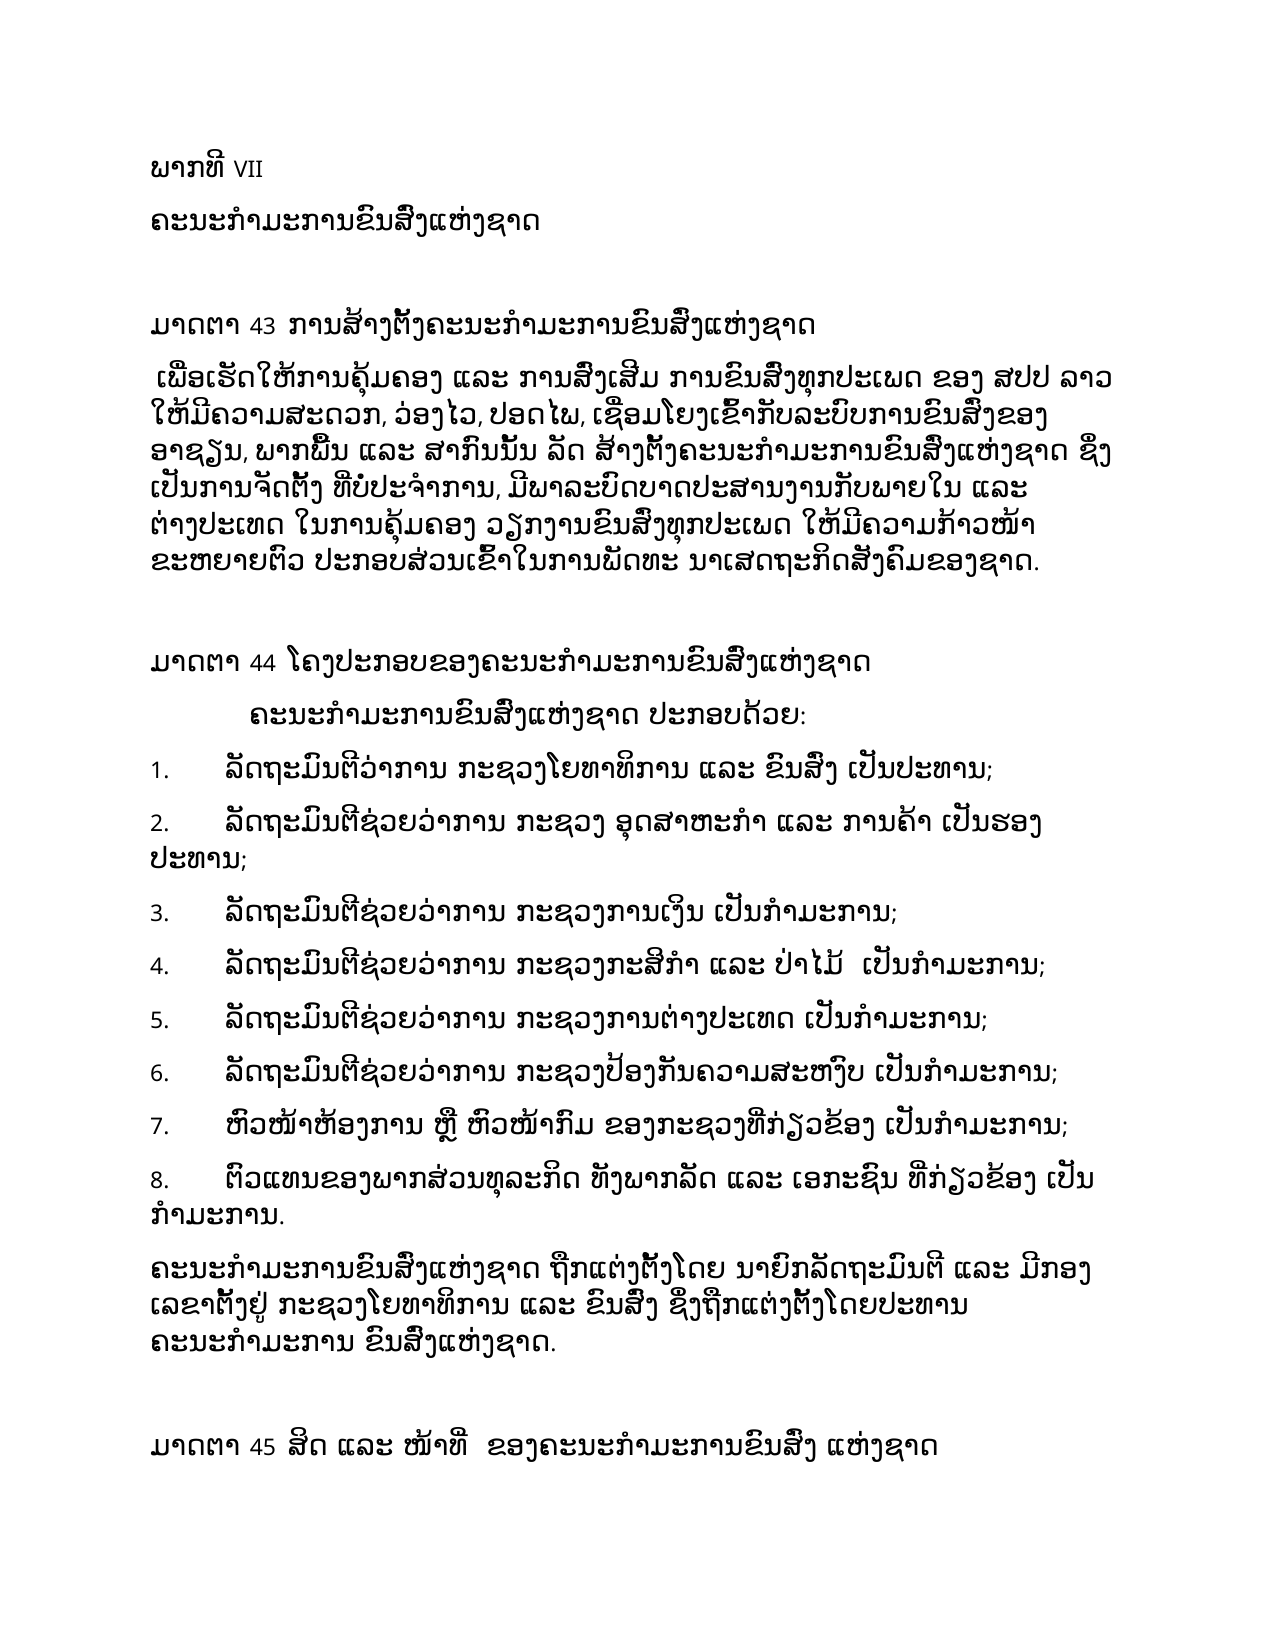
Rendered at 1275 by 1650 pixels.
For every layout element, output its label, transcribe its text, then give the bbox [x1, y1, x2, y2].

text ເພື່ອເຮັດໃຫ້ການຄຸ້ມຄອງ ແລະ ການສົ່ງເສີມ ການຂົນສົ່ງທຸກປະເພດ ຂອງ ສປປ ລາວ ໃຫ້ມີຄວາມສະດວກ, ວ່ອງໄວ, ປອດໄພ, ເຊື່ອມໂຍງເຂົ້າກັບລະບົບການຂົນສົ່ງຂອງອາຊຽນ, ພາກພື້ນ ແລະ ສາກົນນັ້ນ ລັດ ສ້າງຕັ້ງຄະນະກຳມະການຂົນສົ່ງແຫ່ງຊາດ ຊຶ່ງເປັນການຈັດຕັ້ງ ທີ່ບໍ່ປະຈຳການ, ມີພາລະບົດບາດປະສານງານກັບພາຍໃນ ແລະ ຕ່າງປະເທດ ໃນການຄຸ້ມຄອງ ວຽກງານຂົນສົ່ງທຸກປະເພດ ໃຫ້ມີຄວາມກ້າວໜ້າຂະຫຍາຍຕົວ ປະກອບສ່ວນເຂົ້າໃນການພັດທະ ນາເສດຖະກິດສັງຄົມຂອງຊາດ. [150, 360, 1125, 578]
text 1. ລັດຖະມົນຕີວ່າການ ກະຊວງໂຍທາທິການ ແລະ ຂົນສົ່ງ ເປັນປະທານ; [150, 751, 1125, 785]
text 6. ລັດຖະມົນຕີຊ່ວຍວ່າການ ກະຊວງປ້ອງກັນຄວາມສະຫງົບ ເປັນກໍາມະການ; [150, 1054, 1125, 1088]
text ຄະນະກໍາມະການຂົນສົ່ງແຫ່ງຊາດ ຖືກແຕ່ງຕັ້ງໂດຍ ນາຍົກລັດຖະມົນຕີ ແລະ ມີກອງເລຂາຕັ້ງຢູ່ ກະຊວງໂຍທາທິການ ແລະ ຂົນສົ່ງ ຊຶ່ງຖືກແຕ່ງຕັ້ງໂດຍປະທານຄະນະກໍາມະການ ຂົນສົ່ງແຫ່ງຊາດ. [150, 1251, 1125, 1358]
text ມາດຕາ 45 ສິດ ແລະ ໜ້າທີ່ ຂອງຄະນະກຳມະການຂົນສົ່ງ ແຫ່ງຊາດ [150, 1428, 1125, 1462]
text ມາດຕາ 44 ໂຄງປະກອບຂອງຄະນະກໍາມະການຂົນສົ່ງແຫ່ງຊາດ [150, 644, 1125, 678]
text ພາກທີ VII [150, 150, 1125, 184]
text 4. ລັດຖະມົນຕີຊ່ວຍວ່າການ ກະຊວງກະສິກໍາ ແລະ ປ່າໄມ້ ເປັນກໍາມະການ; [150, 948, 1125, 982]
text 8. ຕົວແທນຂອງພາກສ່ວນທຸລະກິດ ທັງພາກລັດ ແລະ ເອກະຊົນ ທີ່ກ່ຽວຂ້ອງ ເປັນກໍາມະການ. [150, 1161, 1125, 1232]
text 3. ລັດຖະມົນຕີຊ່ວຍວ່າການ ກະຊວງການເງິນ ເປັນກໍາມະການ; [150, 894, 1125, 928]
text ຄະນະກໍາມະການຂົນສົ່ງແຫ່ງຊາດ ປະກອບດ້ວຍ: [150, 698, 1125, 732]
text ມາດຕາ 43 ການສ້າງຕັ້ງຄະນະກໍາມະການຂົນສົ່ງແຫ່ງຊາດ [150, 307, 1125, 341]
text 7. ຫົວໜ້າຫ້ອງການ ຫຼື ຫົວໜ້າກົມ ຂອງກະຊວງທີ່ກ່ຽວຂ້ອງ ເປັນກໍາມະການ; [150, 1108, 1125, 1142]
text 5. ລັດຖະມົນຕີຊ່ວຍວ່າການ ກະຊວງການຕ່າງປະເທດ ເປັນກໍາມະການ; [150, 1001, 1125, 1035]
text 2. ລັດຖະມົນຕີຊ່ວຍວ່າການ ກະຊວງ ອຸດສາຫະກໍາ ແລະ ການຄ້າ ເປັນຮອງປະທານ; [150, 804, 1125, 875]
text ຄະນະກຳມະການຂົນສົ່ງແຫ່ງຊາດ [150, 203, 1125, 237]
